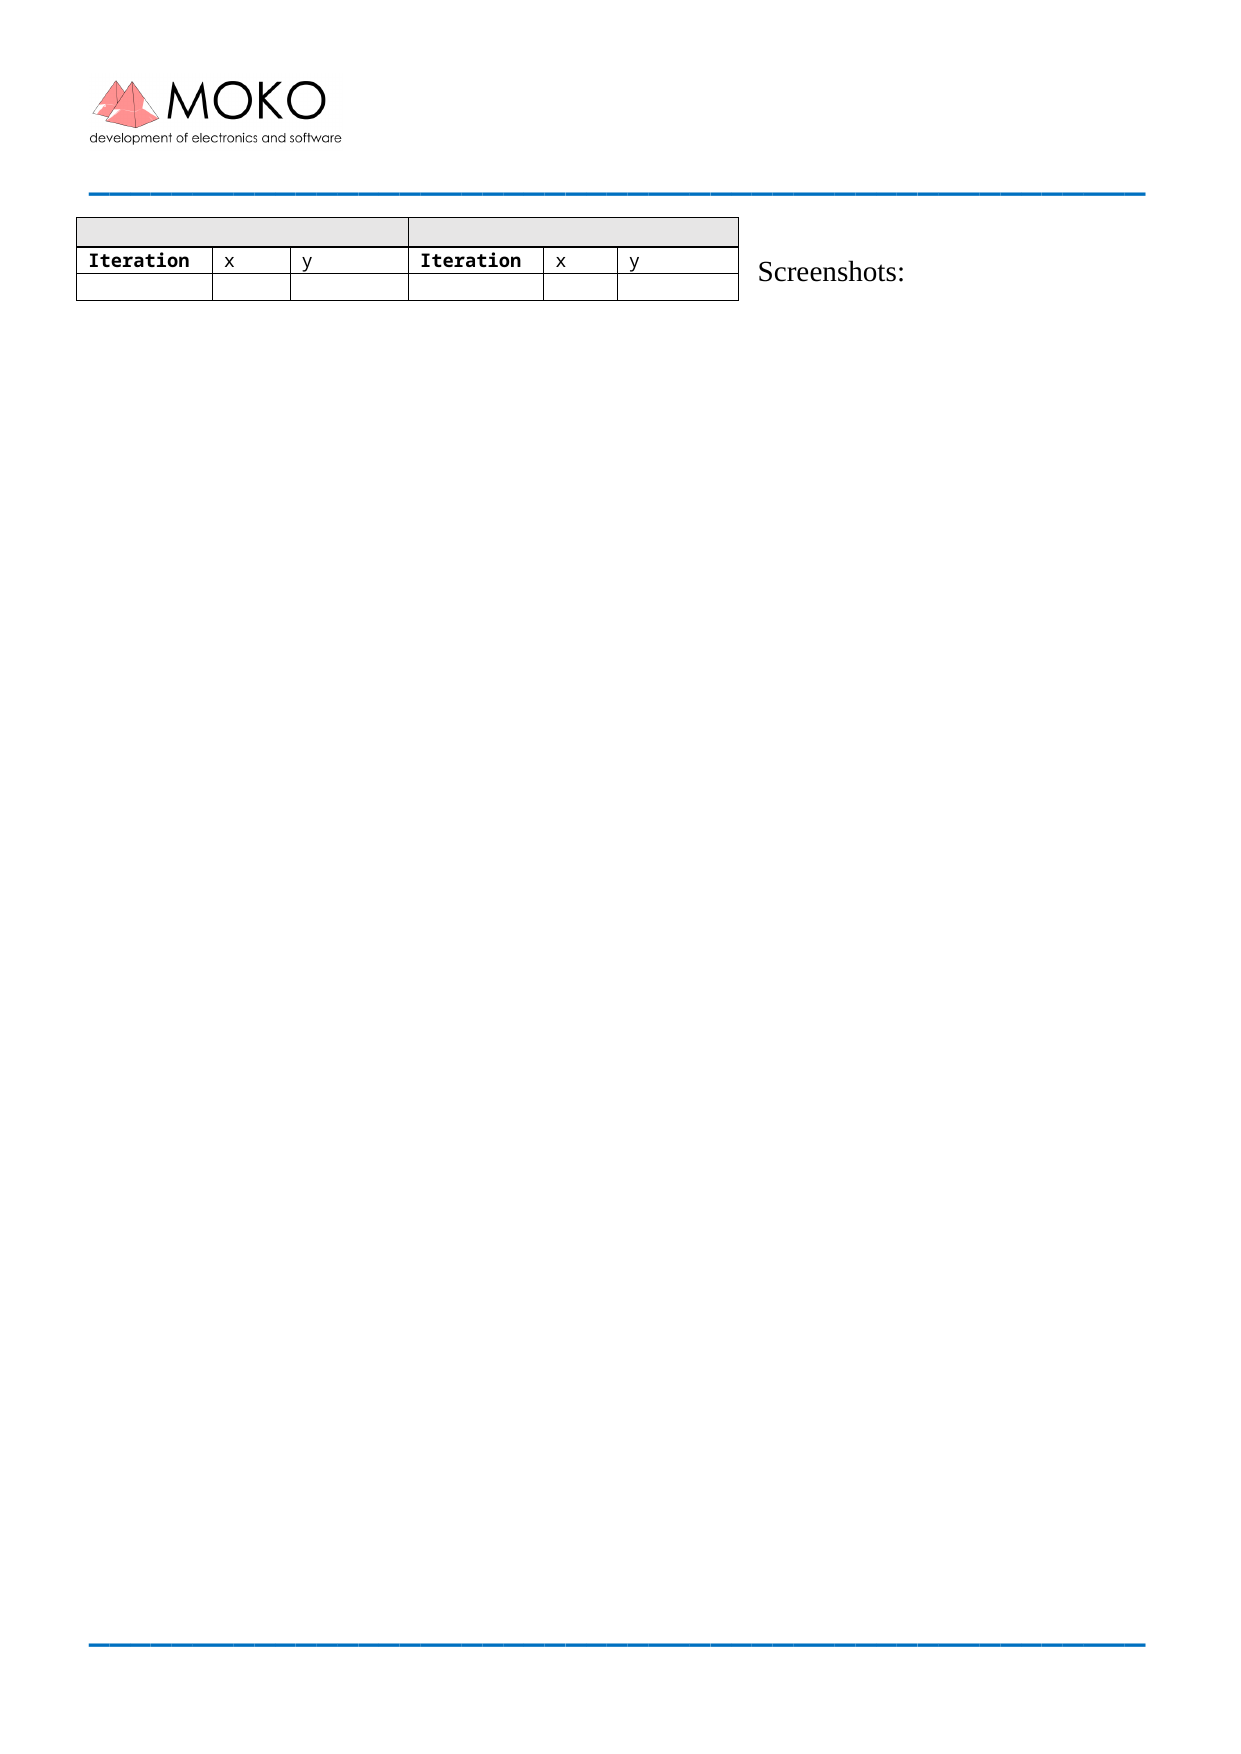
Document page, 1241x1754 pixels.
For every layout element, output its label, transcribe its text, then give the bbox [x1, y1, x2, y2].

picture [88, 73, 343, 151]
table_cell [544, 274, 617, 299]
table_cell y [291, 248, 408, 273]
table_cell Iteration [77, 248, 212, 273]
table_cell y [618, 248, 738, 273]
table_cell [291, 274, 408, 299]
table_header [409, 218, 738, 246]
text Screenshots: [739, 254, 1152, 287]
table_cell x [213, 248, 290, 273]
table_cell [77, 274, 212, 299]
table_cell x [544, 248, 617, 273]
table_header [77, 218, 408, 246]
table_cell [213, 274, 290, 299]
table_cell Iteration [409, 248, 543, 273]
table_cell [409, 274, 543, 299]
table_cell [618, 274, 738, 299]
